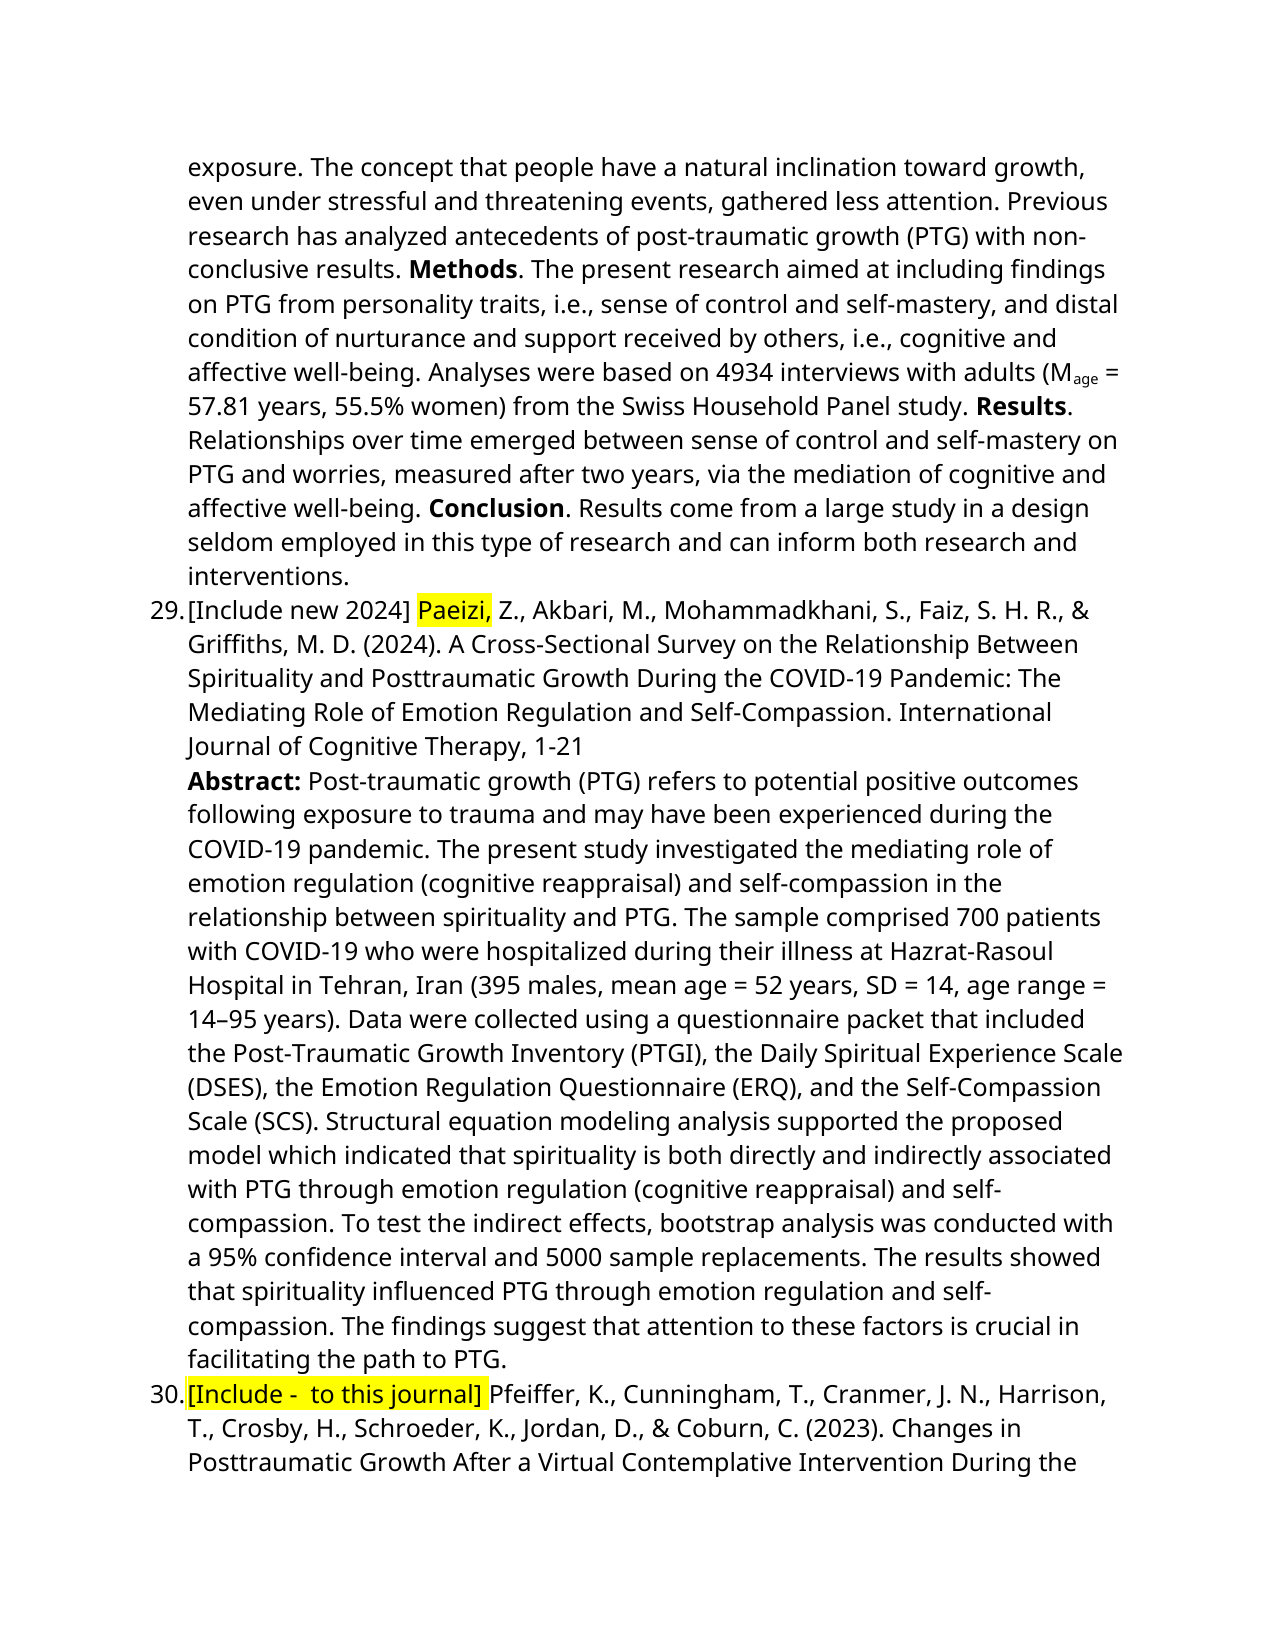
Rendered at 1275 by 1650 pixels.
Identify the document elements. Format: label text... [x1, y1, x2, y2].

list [150, 1376, 1125, 1478]
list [187, 150, 1125, 593]
list [Include new 2024] Paeizi, Z., Akbari, M., Mohammadkhani, S., Faiz, S. H. R., & Griffiths, M. D. (2024). A Cross-Sectional Survey on the Relationship Between Spirituality and Posttraumatic Growth During the COVID-19 Pandemic: The Mediating Role of Emotion Regulation and Self-Compassion. International Journal of Cognitive Therapy, 1-21 [150, 593, 1125, 763]
text Abstract: Post-traumatic growth (PTG) refers to potential positive outcomes following exposure to trauma and may have been experienced during the COVID-19 pandemic. The present study investigated the mediating role of emotion regulation (cognitive reappraisal) and self-compassion in the relationship between spirituality and PTG. The sample comprised 700 patients with COVID-19 who were hospitalized during their illness at Hazrat-Rasoul Hospital in Tehran, Iran (395 males, mean age = 52 years, SD = 14, age range = 14–95 years). Data were collected using a questionnaire packet that included the Post-Traumatic Growth Inventory (PTGI), the Daily Spiritual Experience Scale (DSES), the Emotion Regulation Questionnaire (ERQ), and the Self-Compassion Scale (SCS). Structural equation modeling analysis supported the proposed model which indicated that spirituality is both directly and indirectly associated with PTG through emotion regulation (cognitive reappraisal) and self-compassion. To test the indirect effects, bootstrap analysis was conducted with a 95% confidence interval and 5000 sample replacements. The results showed that spirituality influenced PTG through emotion regulation and self-compassion. The findings suggest that attention to these factors is crucial in facilitating the path to PTG. [187, 763, 1125, 1376]
